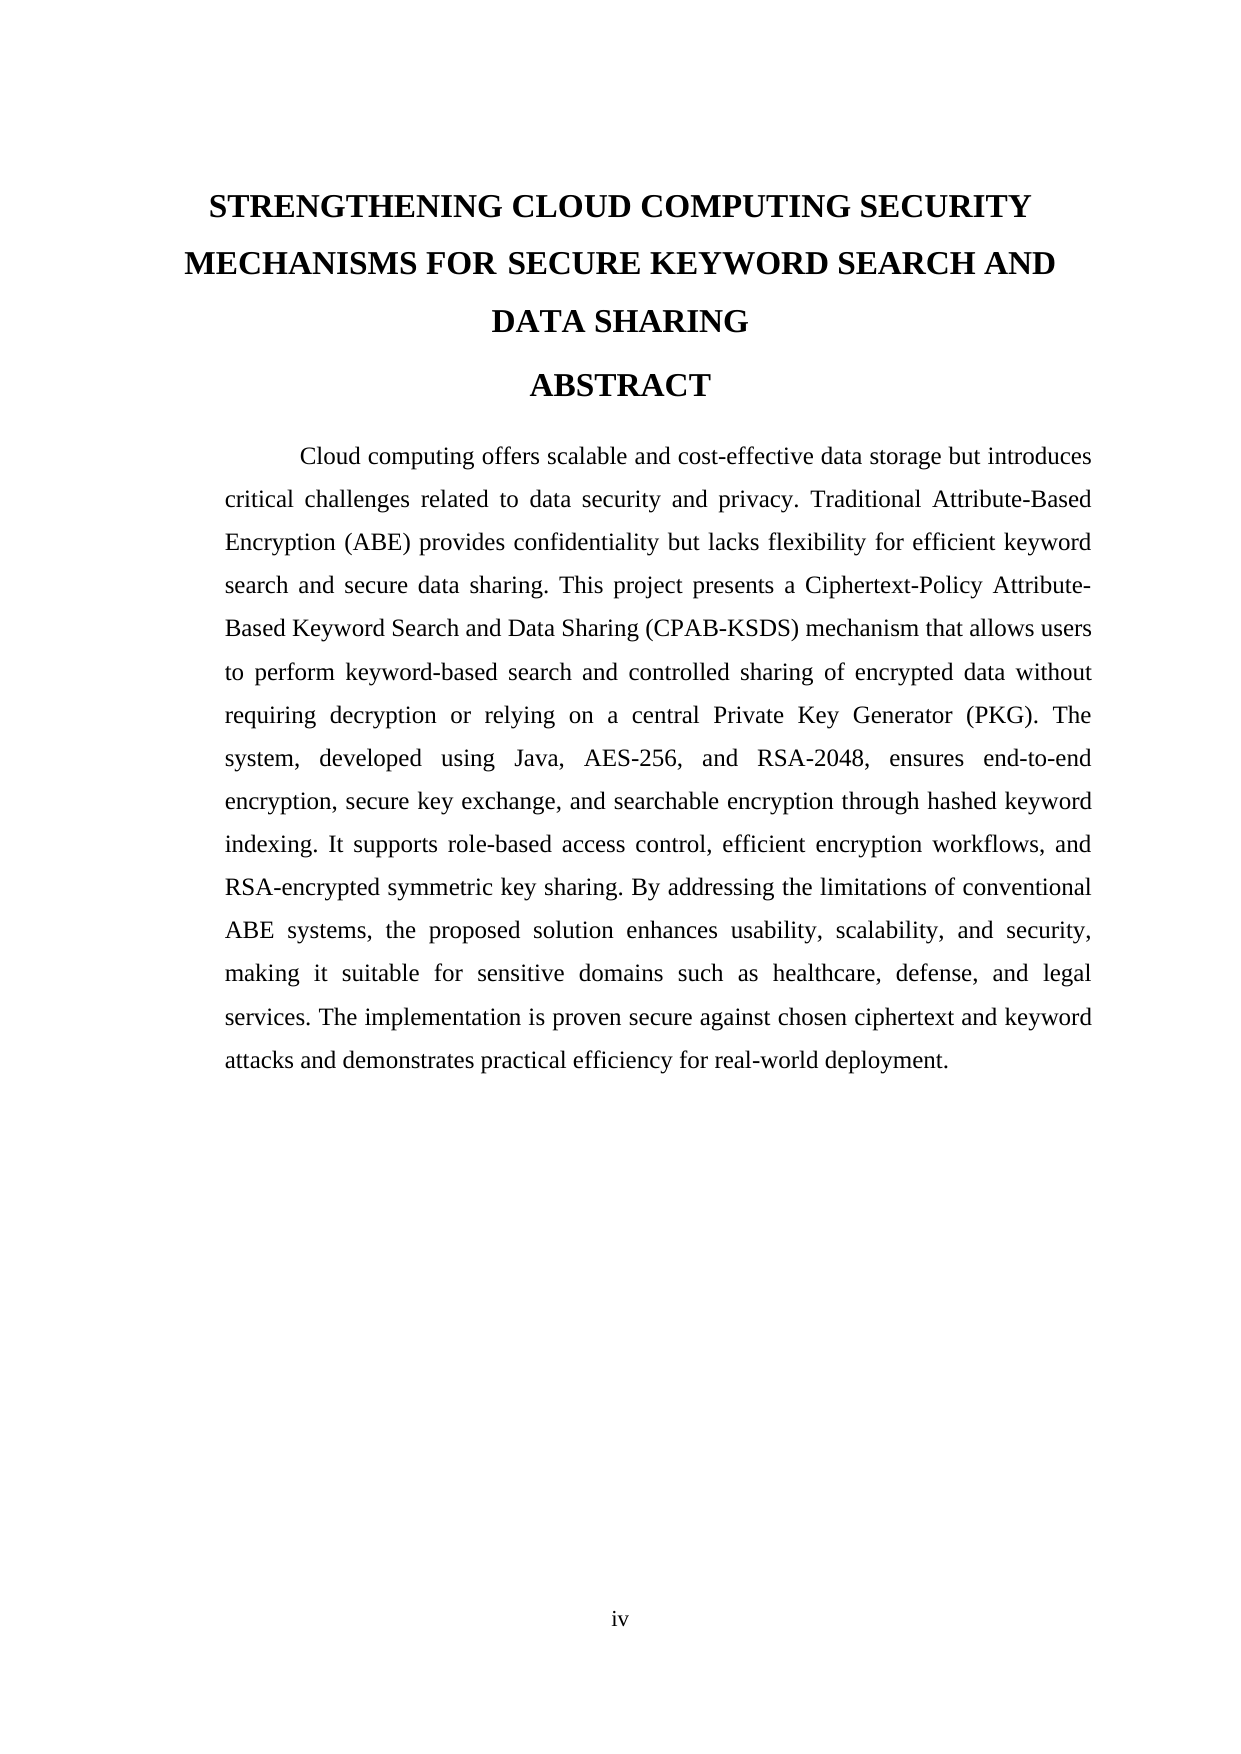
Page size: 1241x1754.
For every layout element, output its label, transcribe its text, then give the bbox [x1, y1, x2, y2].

subtitle ABSTRACT [148, 365, 1092, 403]
text STRENGTHENING CLOUD COMPUTING SECURITY MECHANISMS FOR SECURE KEYWORD SEARCH AND DATA SHARING [148, 186, 1092, 339]
text Cloud computing offers scalable and cost-effective data storage but introduces critical challenges related to data security and privacy. Traditional Attribute-Based Encryption (ABE) provides confidentiality but lacks flexibility for efficient keyword search and secure data sharing. This project presents a Ciphertext-Policy Attribute-Based Keyword Search and Data Sharing (CPAB-KSDS) mechanism that allows users to perform keyword-based search and controlled sharing of encrypted data without requiring decryption or relying on a central Private Key Generator (PKG). The system, developed using Java, AES-256, and RSA-2048, ensures end-to-end encryption, secure key exchange, and searchable encryption through hashed keyword indexing. It supports role-based access control, efficient encryption workflows, and RSA-encrypted symmetric key sharing. By addressing the limitations of conventional ABE systems, the proposed solution enhances usability, scalability, and security, making it suitable for sensitive domains such as healthcare, defense, and legal services. The implementation is proven secure against chosen ciphertext and keyword attacks and demonstrates practical efficiency for real-world deployment. [224, 441, 1092, 1073]
